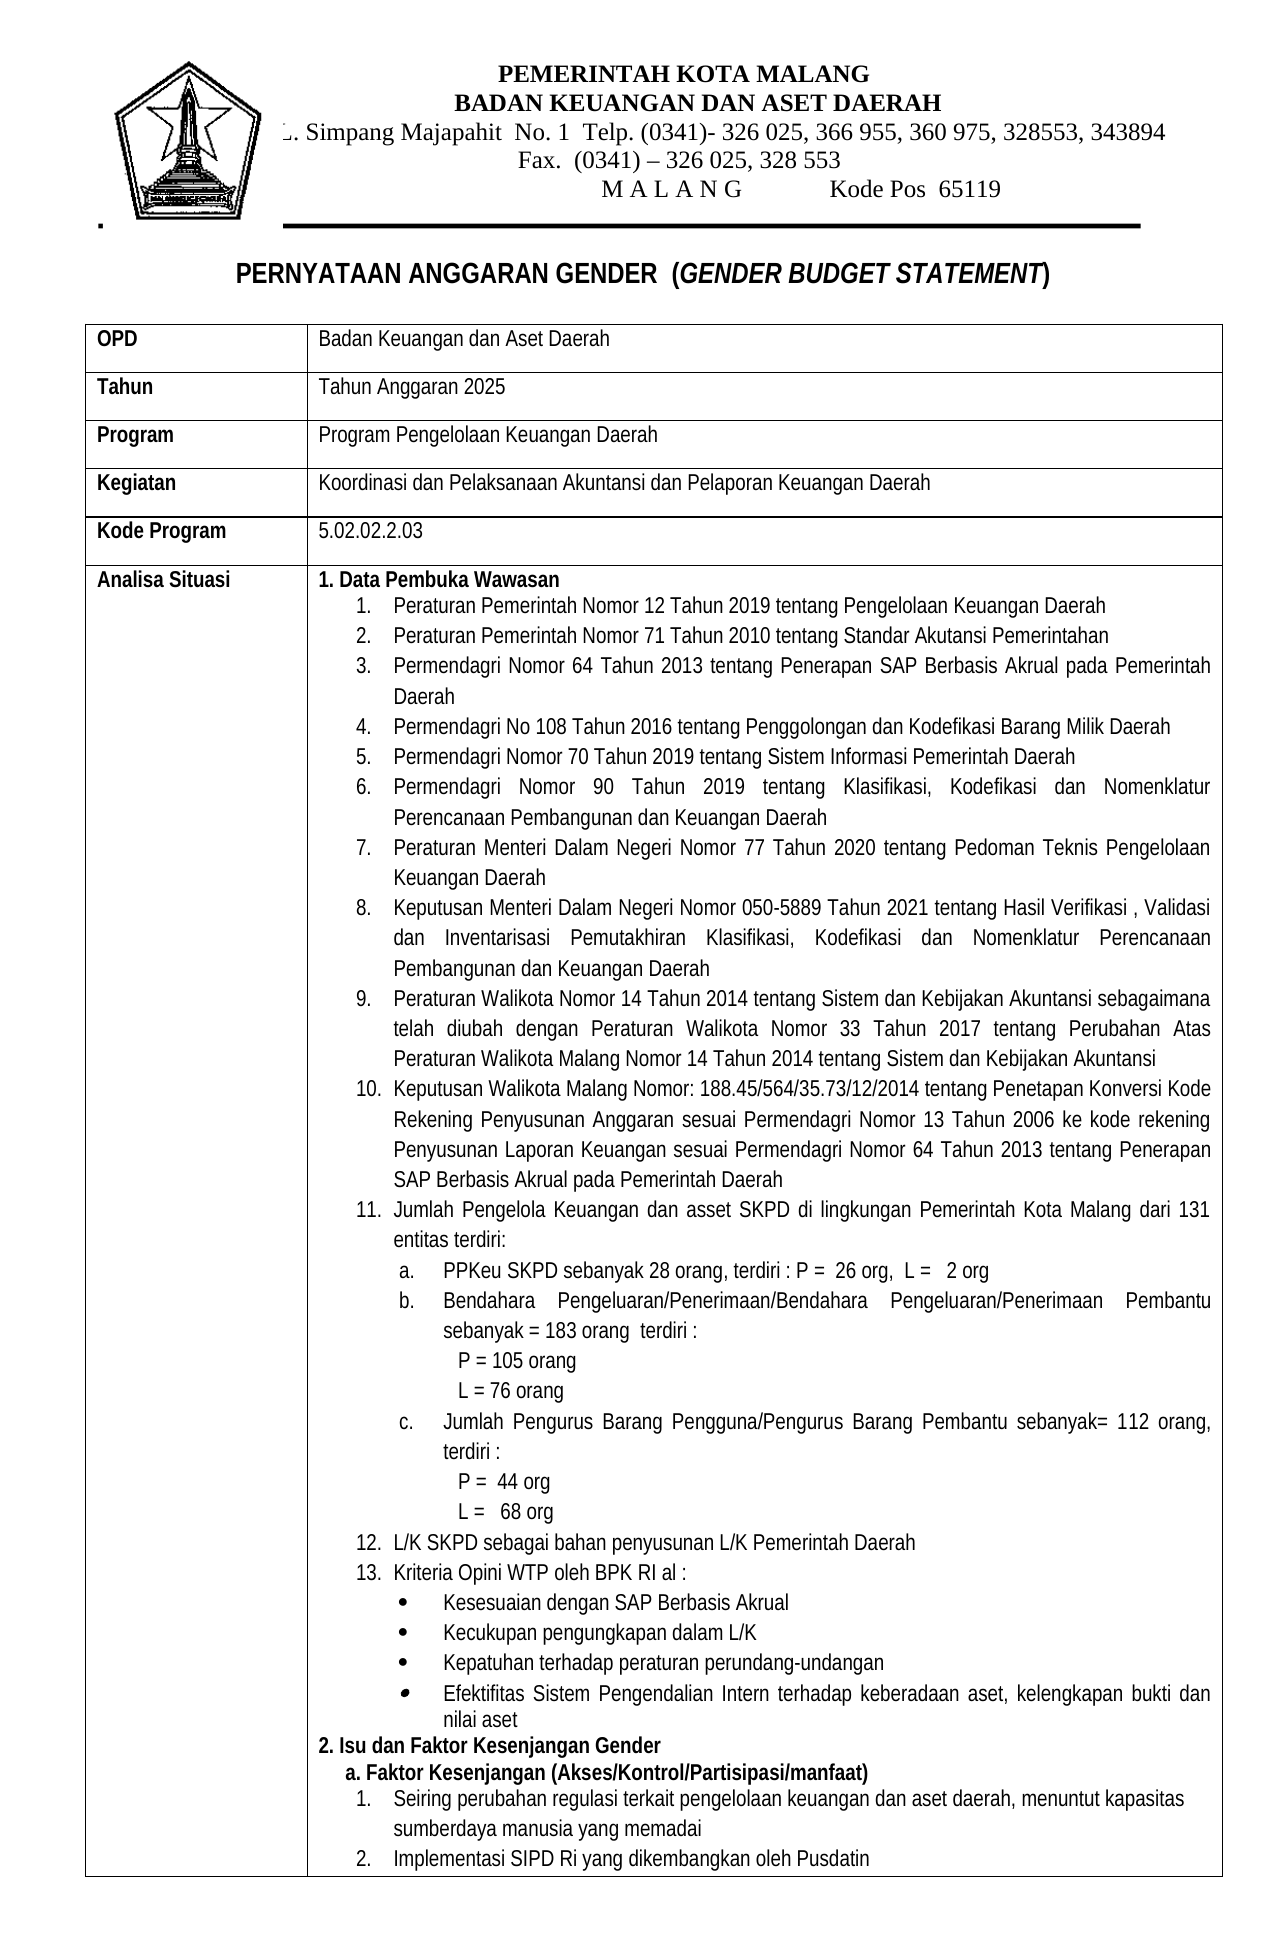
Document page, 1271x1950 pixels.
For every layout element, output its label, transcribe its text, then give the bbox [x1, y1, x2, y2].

table_cell Analisa Situasi [86, 566, 307, 1876]
text PERNYATAAN ANGGARAN GENDER (GENDER BUDGET STATEMENT) [74, 257, 1212, 290]
text BADAN KEUANGAN DAN ASET DAERAH [283, 88, 1212, 117]
table_header Badan Keuangan dan Aset Daerah [308, 325, 1222, 372]
text Fax. (0341) – 326 025, 328 553 [283, 145, 1212, 174]
table_cell Kegiatan [86, 469, 307, 516]
table_header OPD [86, 325, 307, 372]
text PEMERINTAH KOTA MALANG [283, 59, 1212, 88]
table_cell Kode Program [86, 518, 307, 565]
table_cell Koordinasi dan Pelaksanaan Akuntansi dan Pelaporan Keuangan Daerah [308, 469, 1222, 516]
text M A L A N G Kode Pos 65119 [283, 174, 1212, 203]
table_cell Tahun [86, 373, 307, 420]
text JL. Simpang Majapahit No. 1 Telp. (0341)- 326 025, 366 955, 360 975, 328553, 343894 [283, 117, 1212, 145]
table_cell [308, 566, 1222, 1876]
picture [102, 49, 283, 233]
table_cell Program Pengelolaan Keuangan Daerah [308, 421, 1222, 468]
table_cell 5.02.02.2.03 [308, 518, 1222, 565]
table_cell Tahun Anggaran 2025 [308, 373, 1222, 420]
table_cell Program [86, 421, 307, 468]
